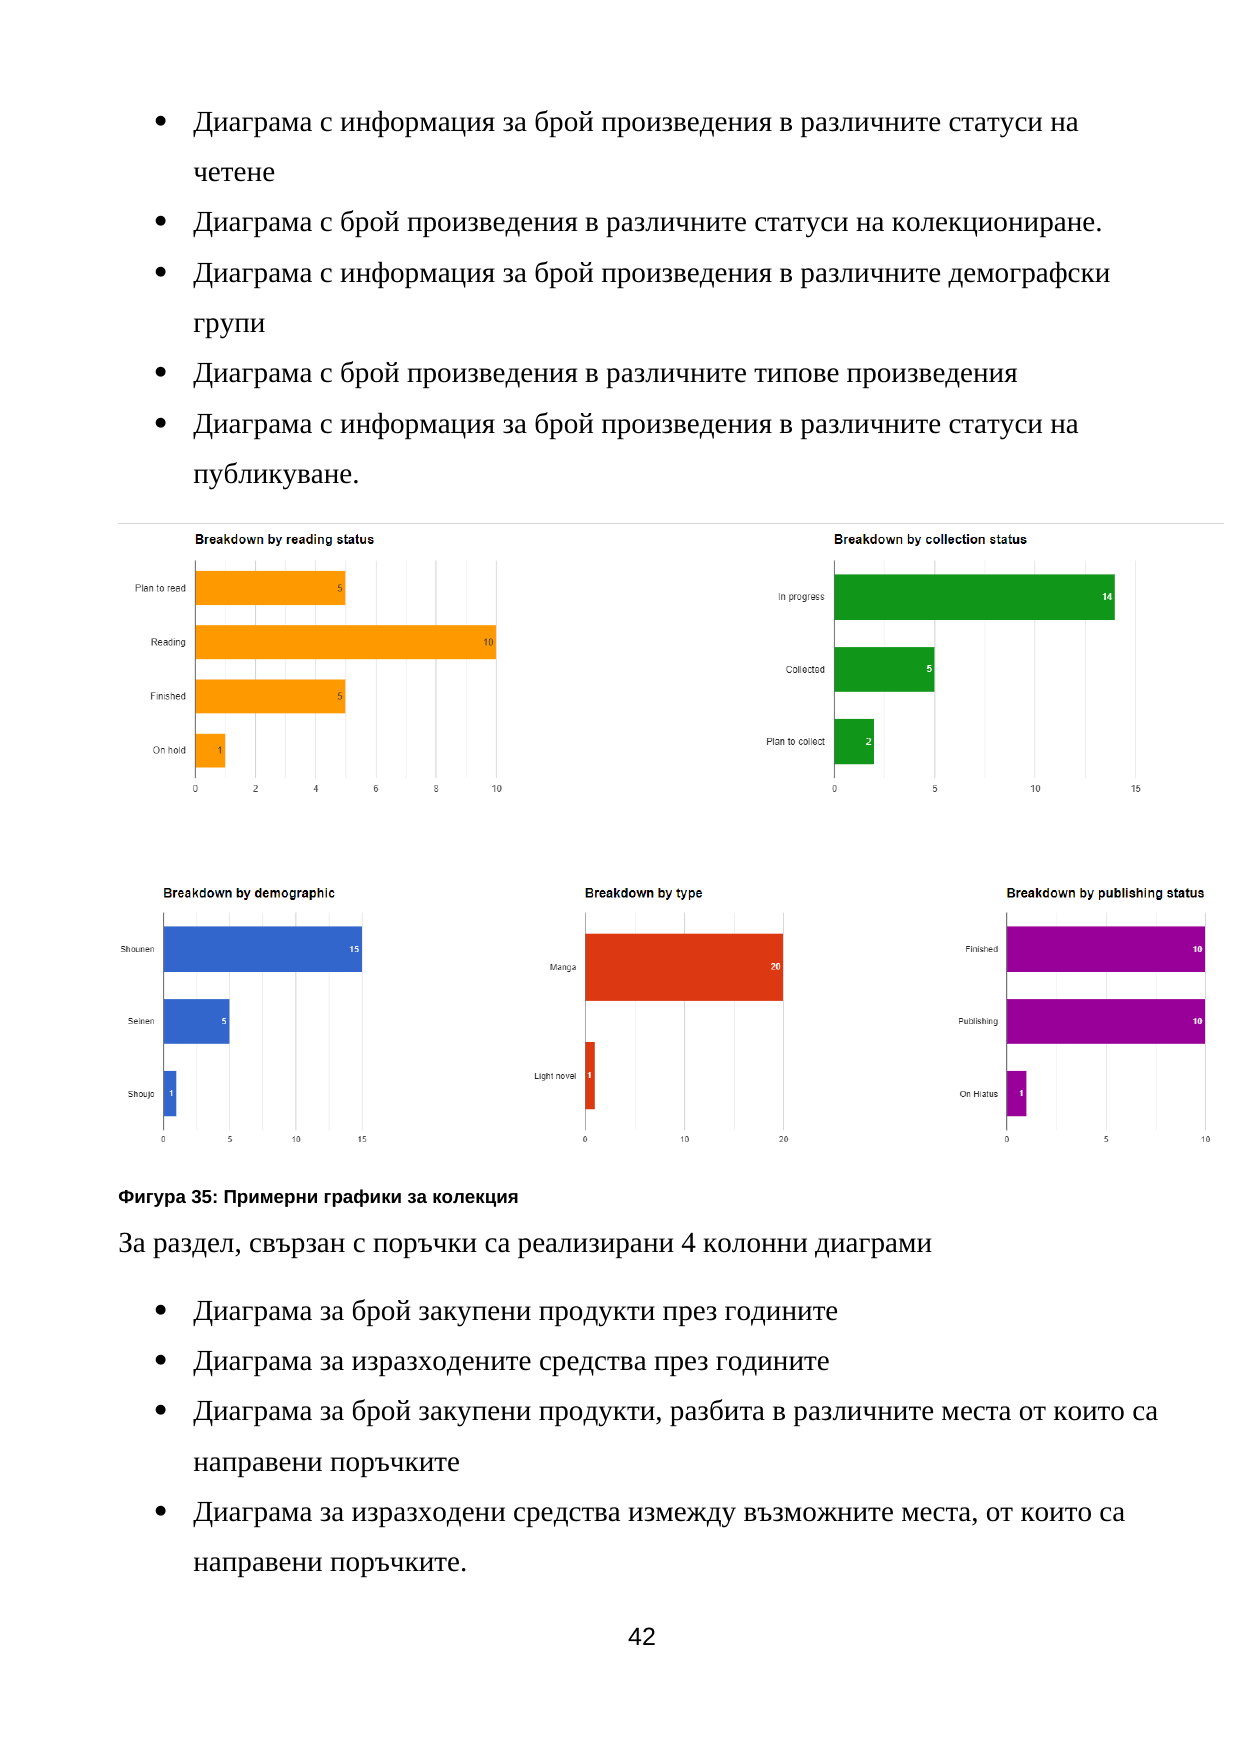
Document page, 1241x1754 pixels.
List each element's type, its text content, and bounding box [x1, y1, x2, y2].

list Диаграма с брой произведения в различните статуси на колекциониране. [156, 204, 1165, 238]
list Диаграма за изразходените средства през годините [156, 1343, 1165, 1377]
list Диаграма за брой закупени продукти, разбита в различните места от които са направени поръчките [156, 1393, 1165, 1477]
list Диаграма с брой произведения в различните типове произведения [156, 356, 1165, 389]
list Диаграма с информация за брой произведения в различните статуси на четене [156, 104, 1165, 188]
list Диаграма за изразходени средства измежду възможните места, от които са направени поръчките. [156, 1494, 1165, 1578]
list Диаграма за брой закупени продукти през годините [156, 1293, 1165, 1326]
text Фигура 35: Примерни графики за колекция [118, 1186, 1165, 1207]
list Диаграма с информация за брой произведения в различните статуси на публикуване. [156, 406, 1165, 490]
list Диаграма с информация за брой произведения в различните демографски групи [156, 255, 1165, 339]
picture [118, 523, 1224, 1167]
text За раздел, свързан с поръчки са реализирани 4 колонни диаграми [118, 1226, 1165, 1259]
